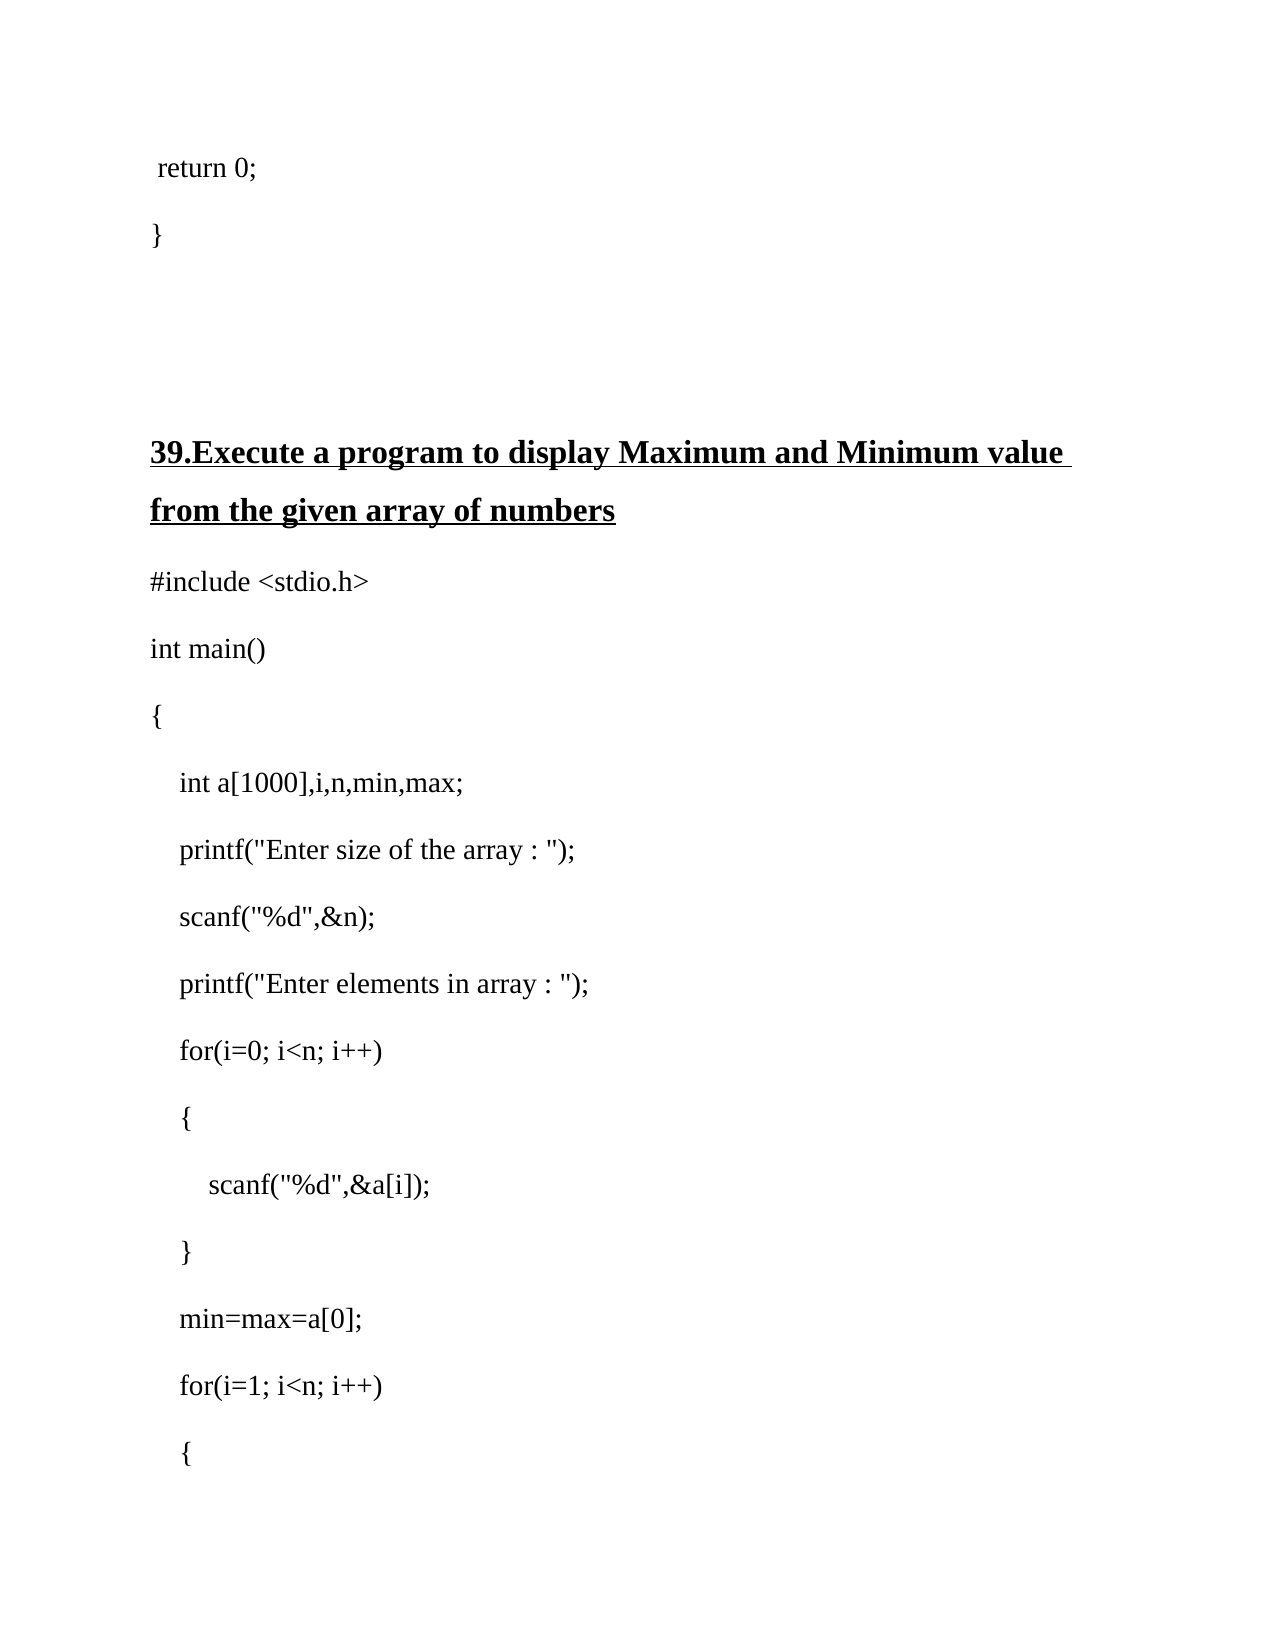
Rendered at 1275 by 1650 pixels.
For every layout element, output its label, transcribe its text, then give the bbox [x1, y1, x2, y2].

text int a[1000],i,n,min,max; [150, 765, 1125, 798]
text min=max=a[0]; [150, 1301, 1125, 1334]
text printf("Enter size of the array : "); [150, 832, 1125, 865]
text scanf("%d",&n); [150, 899, 1125, 932]
text } [150, 1234, 1125, 1267]
text { [150, 698, 1125, 731]
text { [150, 1100, 1125, 1133]
text for(i=1; i<n; i++) [150, 1368, 1125, 1401]
text scanf("%d",&a[i]); [150, 1167, 1125, 1200]
text { [150, 1435, 1125, 1468]
text #include <stdio.h> [150, 564, 1125, 597]
text } [150, 217, 1125, 251]
text int main() [150, 631, 1125, 664]
text return 0; [150, 150, 1125, 183]
text 39.Execute a program to display Maximum and Minimum value from the given array of numbers [150, 432, 1125, 528]
text for(i=0; i<n; i++) [150, 1033, 1125, 1066]
text printf("Enter elements in array : "); [150, 966, 1125, 999]
